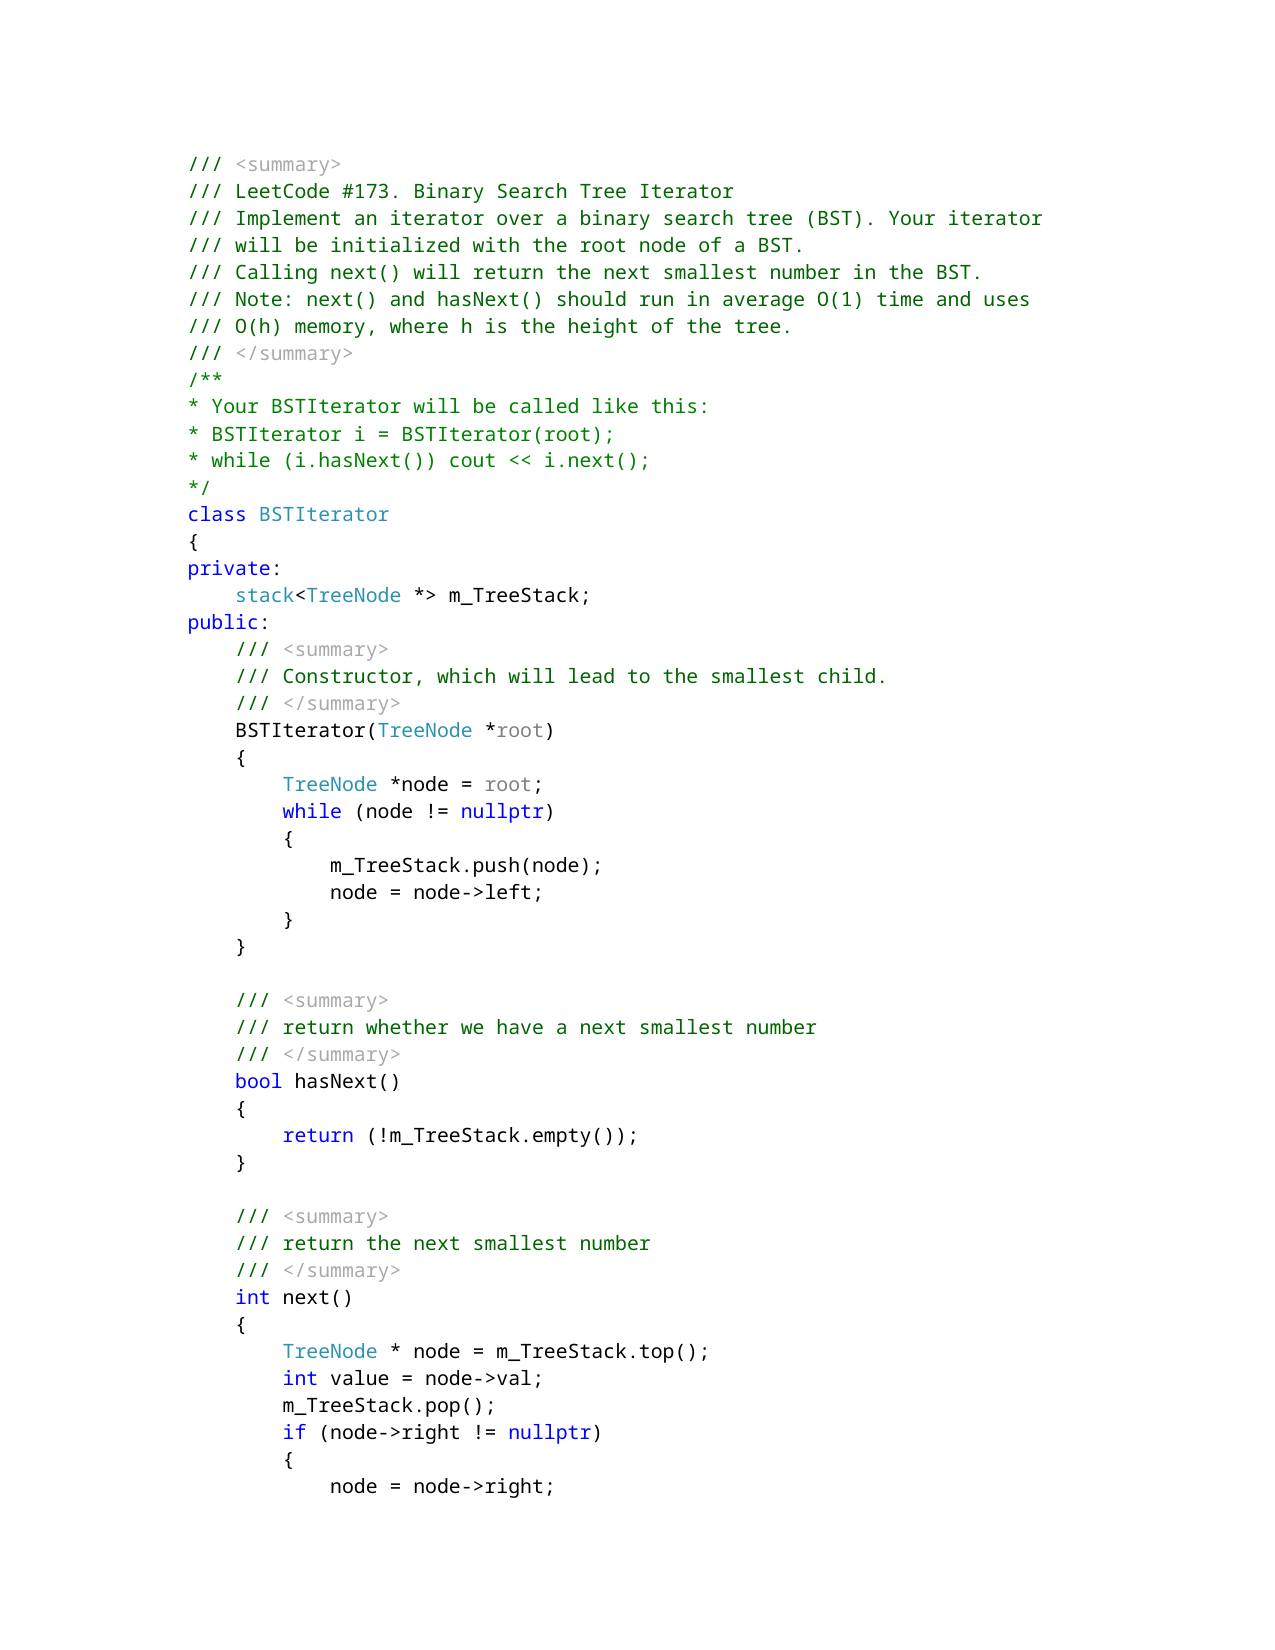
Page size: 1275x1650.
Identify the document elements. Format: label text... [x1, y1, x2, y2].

text /// Calling next() will return the next smallest number in the BST. [187, 258, 1087, 285]
text if (node->right != nullptr) [187, 1418, 1087, 1445]
text { [187, 528, 1087, 555]
text TreeNode * node = m_TreeStack.top(); [187, 1337, 1087, 1364]
text /// </summary> [187, 689, 1087, 717]
text int next() [187, 1283, 1087, 1310]
text * BSTIterator i = BSTIterator(root); [187, 420, 1087, 447]
text * while (i.hasNext()) cout << i.next(); [187, 447, 1087, 474]
text /// Implement an iterator over a binary search tree (BST). Your iterator [187, 204, 1087, 231]
text public: [187, 609, 1087, 636]
text /// </summary> [187, 1256, 1087, 1283]
text /// LeetCode #173. Binary Search Tree Iterator [187, 177, 1087, 204]
text { [187, 1094, 1087, 1121]
text bool hasNext() [187, 1067, 1087, 1094]
text /// <summary> [187, 150, 1087, 177]
text */ [187, 474, 1087, 501]
text private: [187, 555, 1087, 582]
text { [187, 1445, 1087, 1472]
text node = node->left; [187, 878, 1087, 905]
text /// Note: next() and hasNext() should run in average O(1) time and uses [187, 285, 1087, 312]
text /** [187, 366, 1087, 393]
text } [187, 932, 1087, 959]
text /// will be initialized with the root node of a BST. [187, 231, 1087, 258]
text { [187, 1310, 1087, 1337]
text /// </summary> [187, 339, 1087, 366]
text } [187, 905, 1087, 932]
text /// <summary> [187, 986, 1087, 1013]
text m_TreeStack.push(node); [187, 851, 1087, 878]
text stack<TreeNode *> m_TreeStack; [187, 582, 1087, 609]
text m_TreeStack.pop(); [187, 1391, 1087, 1418]
text return (!m_TreeStack.empty()); [187, 1121, 1087, 1148]
text int value = node->val; [187, 1364, 1087, 1391]
text /// </summary> [187, 1040, 1087, 1067]
text /// Constructor, which will lead to the smallest child. [187, 663, 1087, 689]
text while (node != nullptr) [187, 797, 1087, 824]
text /// return the next smallest number [187, 1229, 1087, 1256]
text node = node->right; [187, 1472, 1087, 1499]
text } [187, 1148, 1087, 1175]
text /// <summary> [187, 1202, 1087, 1229]
text BSTIterator(TreeNode *root) [187, 717, 1087, 743]
text { [187, 824, 1087, 851]
text class BSTIterator [187, 501, 1087, 528]
text /// <summary> [187, 636, 1087, 663]
text /// return whether we have a next smallest number [187, 1013, 1087, 1040]
text TreeNode *node = root; [187, 771, 1087, 797]
text /// O(h) memory, where h is the height of the tree. [187, 312, 1087, 339]
text * Your BSTIterator will be called like this: [187, 393, 1087, 420]
text { [187, 743, 1087, 771]
